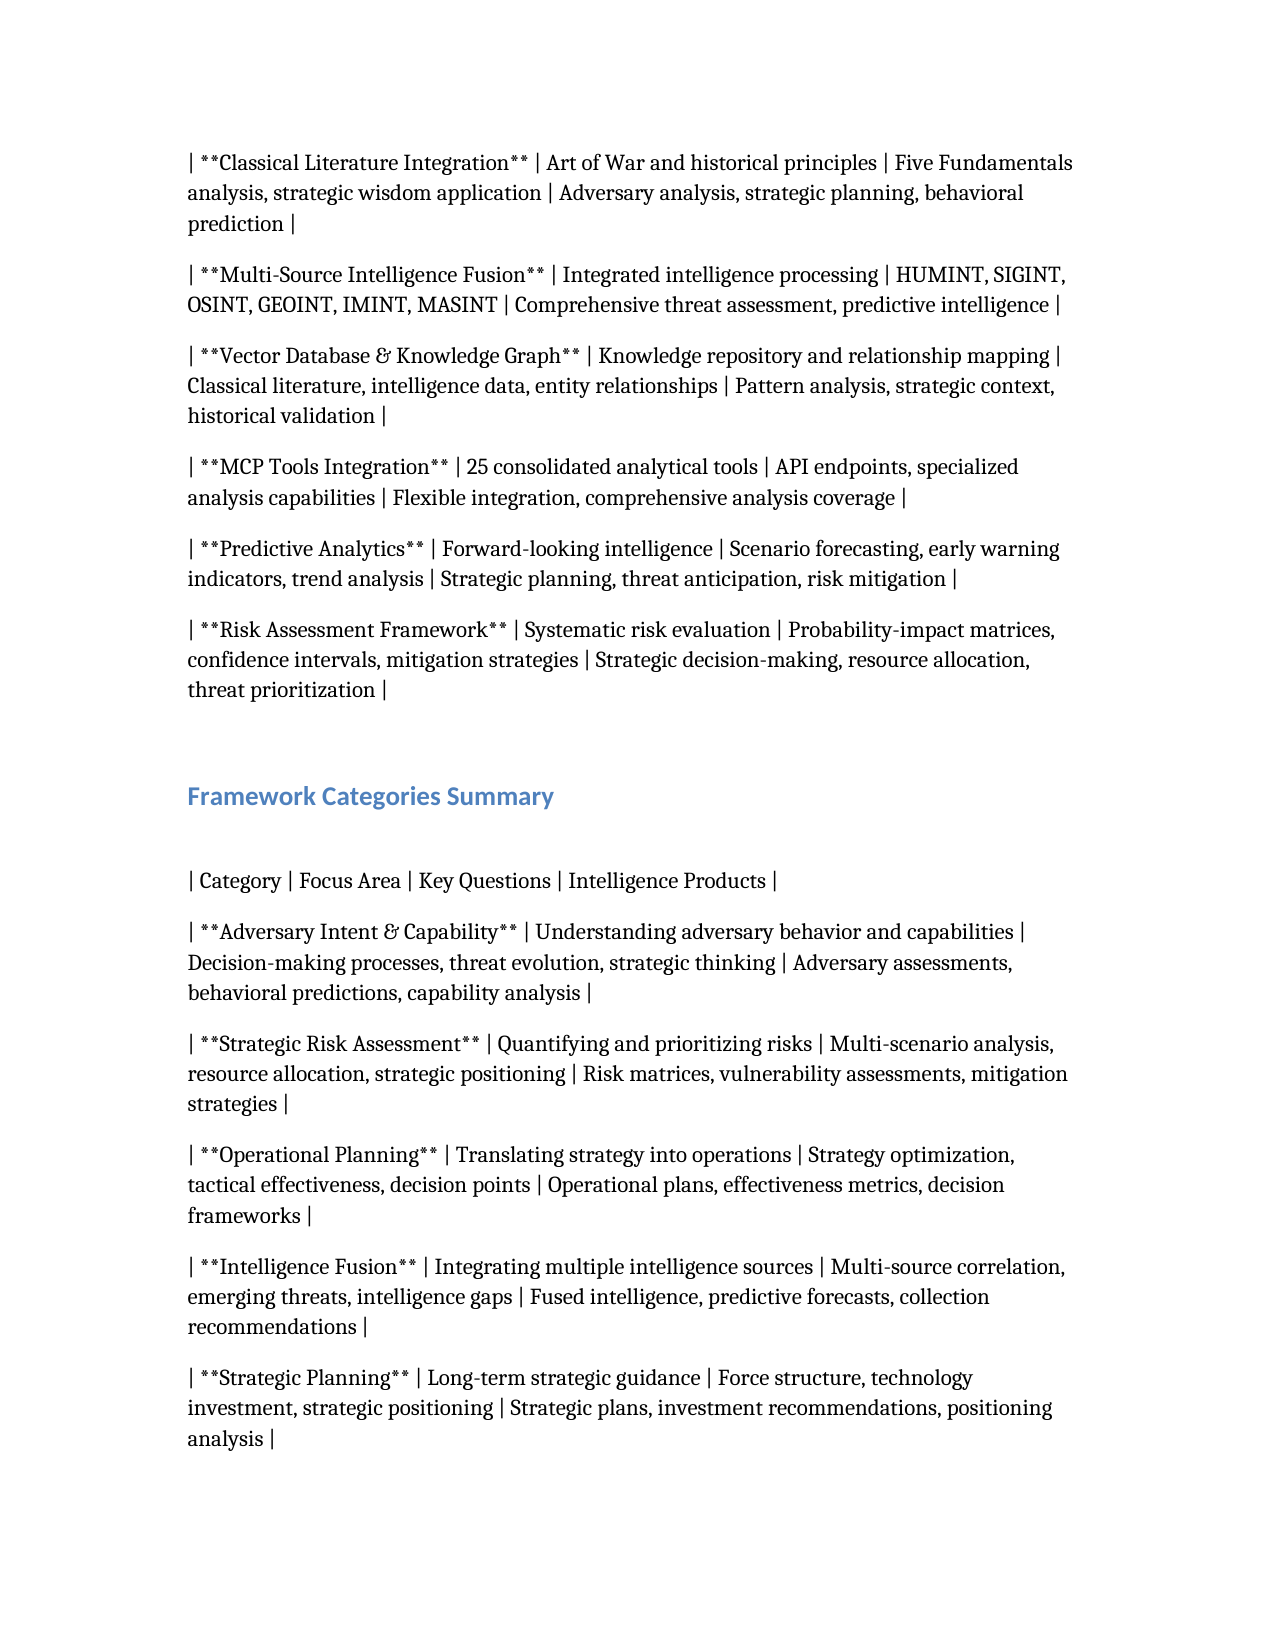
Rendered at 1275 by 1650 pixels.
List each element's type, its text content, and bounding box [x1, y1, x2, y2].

text | **Operational Planning** | Translating strategy into operations | Strategy optimization, tactical effectiveness, decision points | Operational plans, effectiveness metrics, decision frameworks | [187, 1142, 1087, 1229]
text | **Strategic Planning** | Long-term strategic guidance | Force structure, technology investment, strategic positioning | Strategic plans, investment recommendations, positioning analysis | [187, 1365, 1087, 1452]
text | **MCP Tools Integration** | 25 consolidated analytical tools | API endpoints, specialized analysis capabilities | Flexible integration, comprehensive analysis coverage | [187, 454, 1087, 511]
text | **Classical Literature Integration** | Art of War and historical principles | Five Fundamentals analysis, strategic wisdom application | Adversary analysis, strategic planning, behavioral prediction | [187, 150, 1087, 237]
text | Category | Focus Area | Key Questions | Intelligence Products | [187, 868, 1087, 894]
text | **Predictive Analytics** | Forward-looking intelligence | Scenario forecasting, early warning indicators, trend analysis | Strategic planning, threat anticipation, risk mitigation | [187, 535, 1087, 592]
text | **Strategic Risk Assessment** | Quantifying and prioritizing risks | Multi-scenario analysis, resource allocation, strategic positioning | Risk matrices, vulnerability assessments, mitigation strategies | [187, 1031, 1087, 1117]
subtitle Framework Categories Summary [187, 779, 1087, 812]
text | **Multi-Source Intelligence Fusion** | Integrated intelligence processing | HUMINT, SIGINT, OSINT, GEOINT, IMINT, MASINT | Comprehensive threat assessment, predictive intelligence | [187, 261, 1087, 318]
text | **Adversary Intent & Capability** | Understanding adversary behavior and capabilities | Decision-making processes, threat evolution, strategic thinking | Adversary assessments, behavioral predictions, capability analysis | [187, 919, 1087, 1006]
text | **Vector Database & Knowledge Graph** | Knowledge repository and relationship mapping | Classical literature, intelligence data, entity relationships | Pattern analysis, strategic context, historical validation | [187, 343, 1087, 429]
text | **Risk Assessment Framework** | Systematic risk evaluation | Probability-impact matrices, confidence intervals, mitigation strategies | Strategic decision-making, resource allocation, threat prioritization | [187, 617, 1087, 703]
text | **Intelligence Fusion** | Integrating multiple intelligence sources | Multi-source correlation, emerging threats, intelligence gaps | Fused intelligence, predictive forecasts, collection recommendations | [187, 1253, 1087, 1340]
